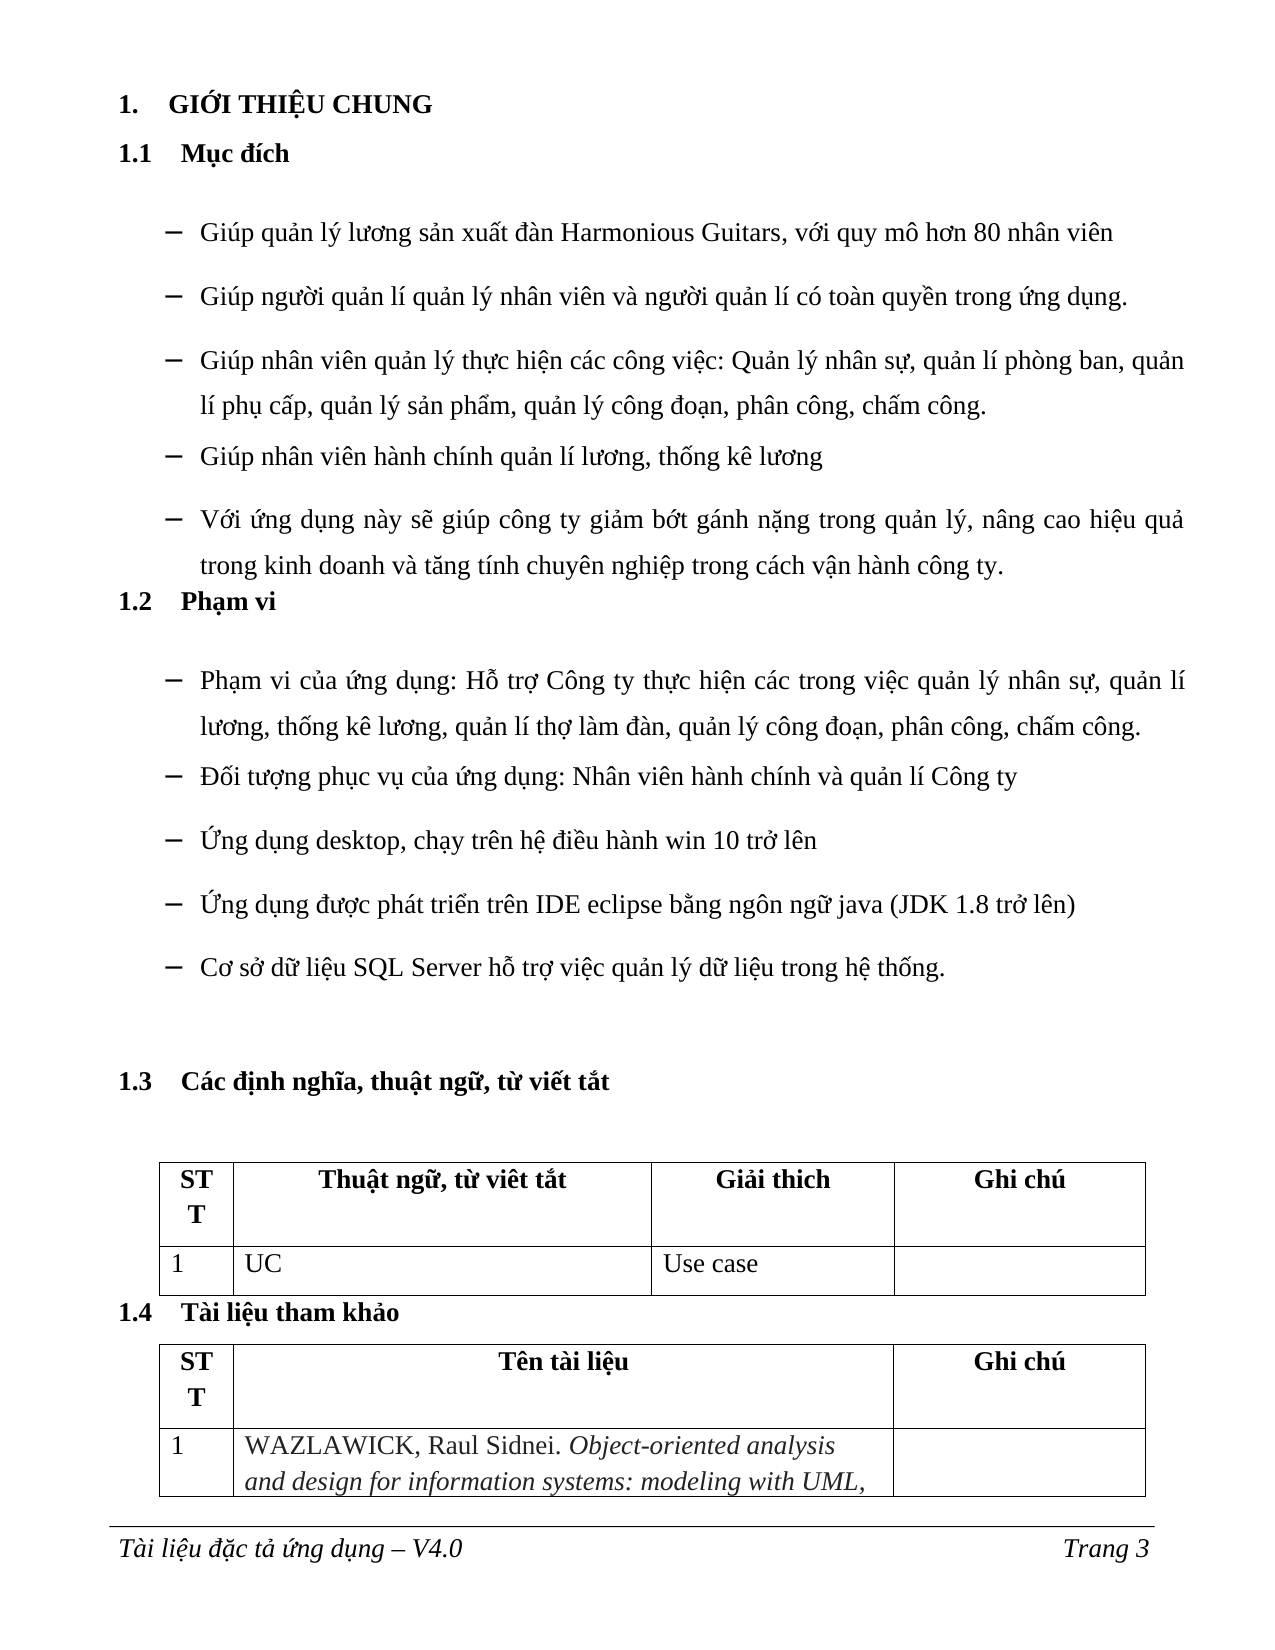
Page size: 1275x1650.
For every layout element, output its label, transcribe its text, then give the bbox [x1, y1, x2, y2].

table_header Ghi chú [894, 1345, 1145, 1428]
subtitle Các định nghĩa, thuật ngữ, từ viết tắt [118, 1065, 1186, 1096]
table_header STT [160, 1163, 233, 1246]
table_cell [895, 1247, 1145, 1295]
table_cell UC [234, 1247, 651, 1295]
subtitle Phạm vi [118, 585, 1186, 616]
table_header Ghi chú [895, 1163, 1145, 1246]
table_cell Use case [652, 1247, 894, 1295]
subtitle Mục đích [118, 137, 1186, 168]
table_header STT [160, 1345, 233, 1428]
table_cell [234, 1429, 893, 1496]
list Giúp người quản lí quản lý nhân viên và người quản lí có toàn quyền trong ứng dụng. [162, 266, 1186, 321]
table_cell [894, 1429, 1145, 1496]
table_cell 1 [160, 1429, 233, 1496]
list Giúp quản lý lương sản xuất đàn Harmonious Guitars, với quy mô hơn 80 nhân viên [162, 202, 1186, 257]
subtitle GIỚI THIỆU CHUNG [118, 89, 1186, 120]
list Ứng dụng desktop, chạy trên hệ điều hành win 10 trở lên [162, 809, 1186, 865]
list Đối tượng phục vụ của ứng dụng: Nhân viên hành chính và quản lí Công ty [162, 745, 1186, 801]
list Cơ sở dữ liệu SQL Server hỗ trợ việc quản lý dữ liệu trong hệ thống. [162, 937, 1186, 992]
table_cell 1 [160, 1247, 233, 1295]
list Giúp nhân viên quản lý thực hiện các công việc: Quản lý nhân sự, quản lí phòng ban, quản lí phụ cấp, quản lý sản phẩm, quản lý công đoạn, phân công, chấm công. [162, 329, 1186, 421]
list Với ứng dụng này sẽ giúp công ty giảm bớt gánh nặng trong quản lý, nâng cao hiệu quả trong kinh doanh và tăng tính chuyên nghiệp trong cách vận hành công ty. [162, 489, 1186, 580]
subtitle Tài liệu tham khảo [118, 1296, 1186, 1327]
list Ứng dụng được phát triển trên IDE eclipse bằng ngôn ngữ java (JDK 1.8 trở lên) [162, 873, 1186, 928]
list Giúp nhân viên hành chính quản lí lương, thống kê lương [162, 425, 1186, 481]
table_header Thuật ngữ, từ viêt tắt [234, 1163, 651, 1246]
table_header Giải thich [652, 1163, 894, 1246]
table_header Tên tài liệu [234, 1345, 893, 1428]
list Phạm vi của ứng dụng: Hỗ trợ Công ty thực hiện các trong việc quản lý nhân sự, quản lí lương, thống kê lương, quản lí thợ làm đàn, quản lý công đoạn, phân công, chấm công. [162, 649, 1186, 741]
